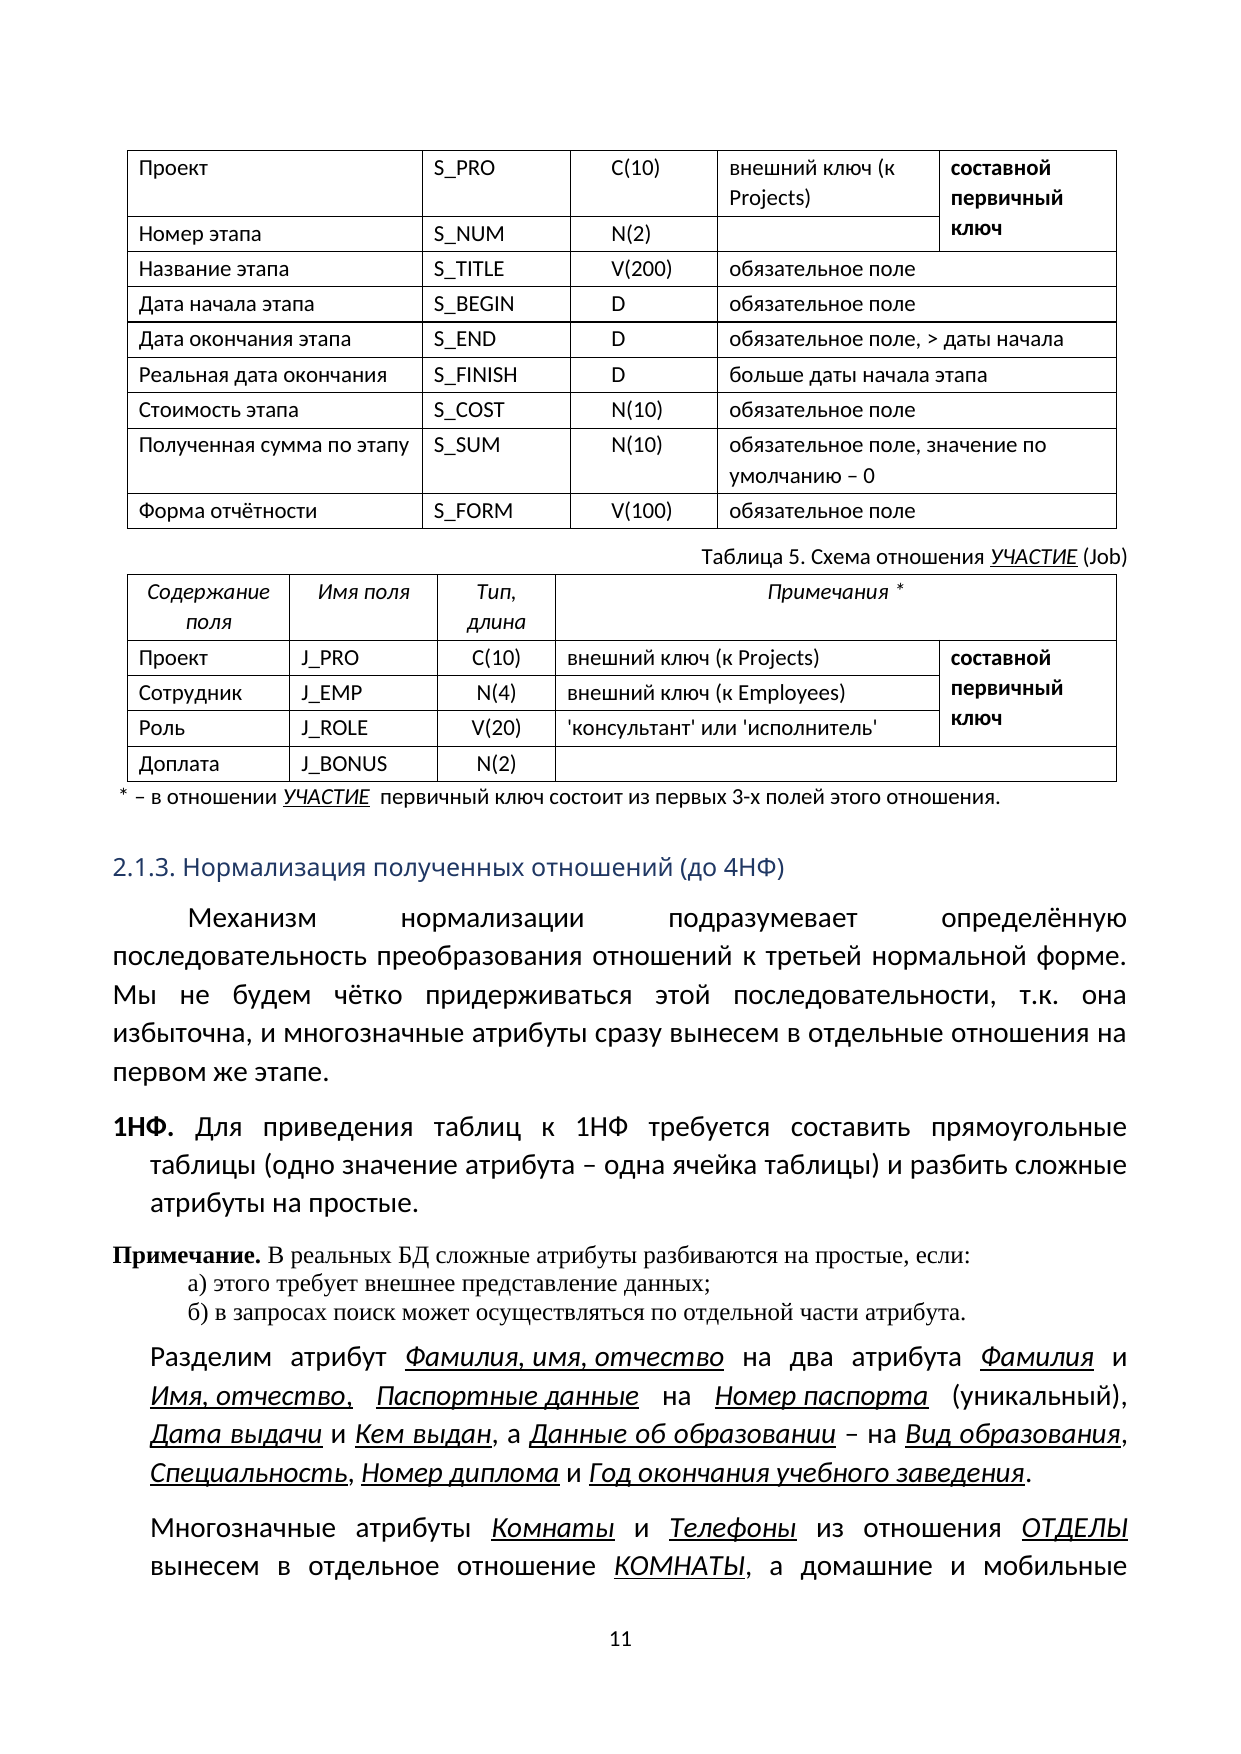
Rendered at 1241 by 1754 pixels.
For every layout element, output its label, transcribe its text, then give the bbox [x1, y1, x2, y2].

table_cell обязательное поле [718, 393, 1116, 427]
table_cell D [571, 287, 717, 321]
table_cell J_ROLE [290, 711, 437, 746]
table_cell J_PRO [290, 641, 437, 675]
table_cell S_FINISH [423, 358, 570, 392]
table_cell N(4) [438, 676, 555, 710]
table_cell D [571, 323, 717, 357]
table_cell N(2) [438, 747, 555, 781]
table_header Примечания * [556, 575, 1116, 639]
text а) этого требует внешнее представление данных; [187, 1268, 1128, 1297]
table_cell Роль [128, 711, 289, 746]
table_cell S_SUM [423, 429, 570, 493]
text Примечание. В реальных БД сложные атрибуты разбиваются на простые, если: [112, 1240, 1128, 1268]
text Разделим атрибут Фамилия, имя, отчество на два атрибута Фамилия и Имя, отчество, Паспортные данные на Номер паспорта (уникальный), Дата выдачи и Кем выдан, а Данные об образовании – на Вид образования, Специальность, Номер диплома и Год окончания учебного заведения. [150, 1338, 1128, 1489]
text Механизм нормализации подразумевает определённую последовательность преобразования отношений к третьей нормальной форме. Мы не будем чётко придерживаться этой последовательности, т.к. она избыточна, и многозначные атрибуты сразу вынесем в отдельные отношения на первом же этапе. [112, 899, 1128, 1088]
table_cell внешний ключ (к Employees) [556, 676, 939, 710]
table_cell D [571, 358, 717, 392]
table_cell S_FORM [423, 494, 570, 528]
table_cell Стоимость этапа [128, 393, 422, 427]
table_cell Сотрудник [128, 676, 289, 710]
table_cell Доплата [128, 747, 289, 781]
table_cell обязательное поле [718, 287, 1116, 321]
table_cell составной первичный ключ [940, 641, 1116, 746]
table_cell [718, 217, 939, 251]
table_cell V(20) [438, 711, 555, 746]
table_cell больше даты начала этапа [718, 358, 1116, 392]
table_cell Реальная дата окончания [128, 358, 422, 392]
table_cell обязательное поле [718, 252, 1116, 286]
table_cell C(10) [571, 151, 717, 216]
table_cell S_PRO [423, 151, 570, 216]
table_cell J_BONUS [290, 747, 437, 781]
text * – в отношении УЧАСТИЕ первичный ключ состоит из первых 3-х полей этого отношения. [112, 782, 1128, 810]
table_header Имя поля [290, 575, 437, 639]
table_cell Дата окончания этапа [128, 323, 422, 357]
table_cell Проект [128, 641, 289, 675]
table_cell C(10) [438, 641, 555, 675]
table_cell S_COST [423, 393, 570, 427]
table_cell N(2) [571, 217, 717, 251]
text 1НФ. Для приведения таблиц к 1НФ требуется составить прямоугольные таблицы (одно значение атрибута – одна ячейка таблицы) и разбить сложные атрибуты на простые. [112, 1108, 1128, 1220]
table_cell V(100) [571, 494, 717, 528]
table_cell обязательное поле [718, 494, 1116, 528]
table_header Тип, длина [438, 575, 555, 639]
table_cell V(200) [571, 252, 717, 286]
table_cell S_END [423, 323, 570, 357]
text б) в запросах поиск может осуществляться по отдельной части атрибута. [187, 1297, 1128, 1326]
table_cell [556, 747, 1116, 781]
subtitle 2.1.3. Нормализация полученных отношений (до 4НФ) [112, 849, 1128, 884]
table_cell Название этапа [128, 252, 422, 286]
table_cell обязательное поле, > даты начала [718, 323, 1116, 357]
table_cell Форма отчётности [128, 494, 422, 528]
table_cell N(10) [571, 393, 717, 427]
table_cell S_TITLE [423, 252, 570, 286]
table_cell S_NUM [423, 217, 570, 251]
table_cell S_BEGIN [423, 287, 570, 321]
table_cell Проект [128, 151, 422, 216]
table_cell 'консультант' или 'исполнитель' [556, 711, 939, 746]
table_cell обязательное поле, значение по умолчанию – 0 [718, 429, 1116, 493]
table_cell Номер этапа [128, 217, 422, 251]
table_cell внешний ключ (к Projects) [718, 151, 939, 216]
table_cell Дата начала этапа [128, 287, 422, 321]
table_cell N(10) [571, 429, 717, 493]
text Таблица 5. Схема отношения УЧАСТИЕ (Job) [112, 542, 1128, 570]
table_cell составной первичный ключ [940, 151, 1116, 251]
table_header Содержание поля [128, 575, 289, 639]
table_cell J_EMP [290, 676, 437, 710]
table_cell внешний ключ (к Projects) [556, 641, 939, 675]
table_cell Полученная сумма по этапу [128, 429, 422, 493]
